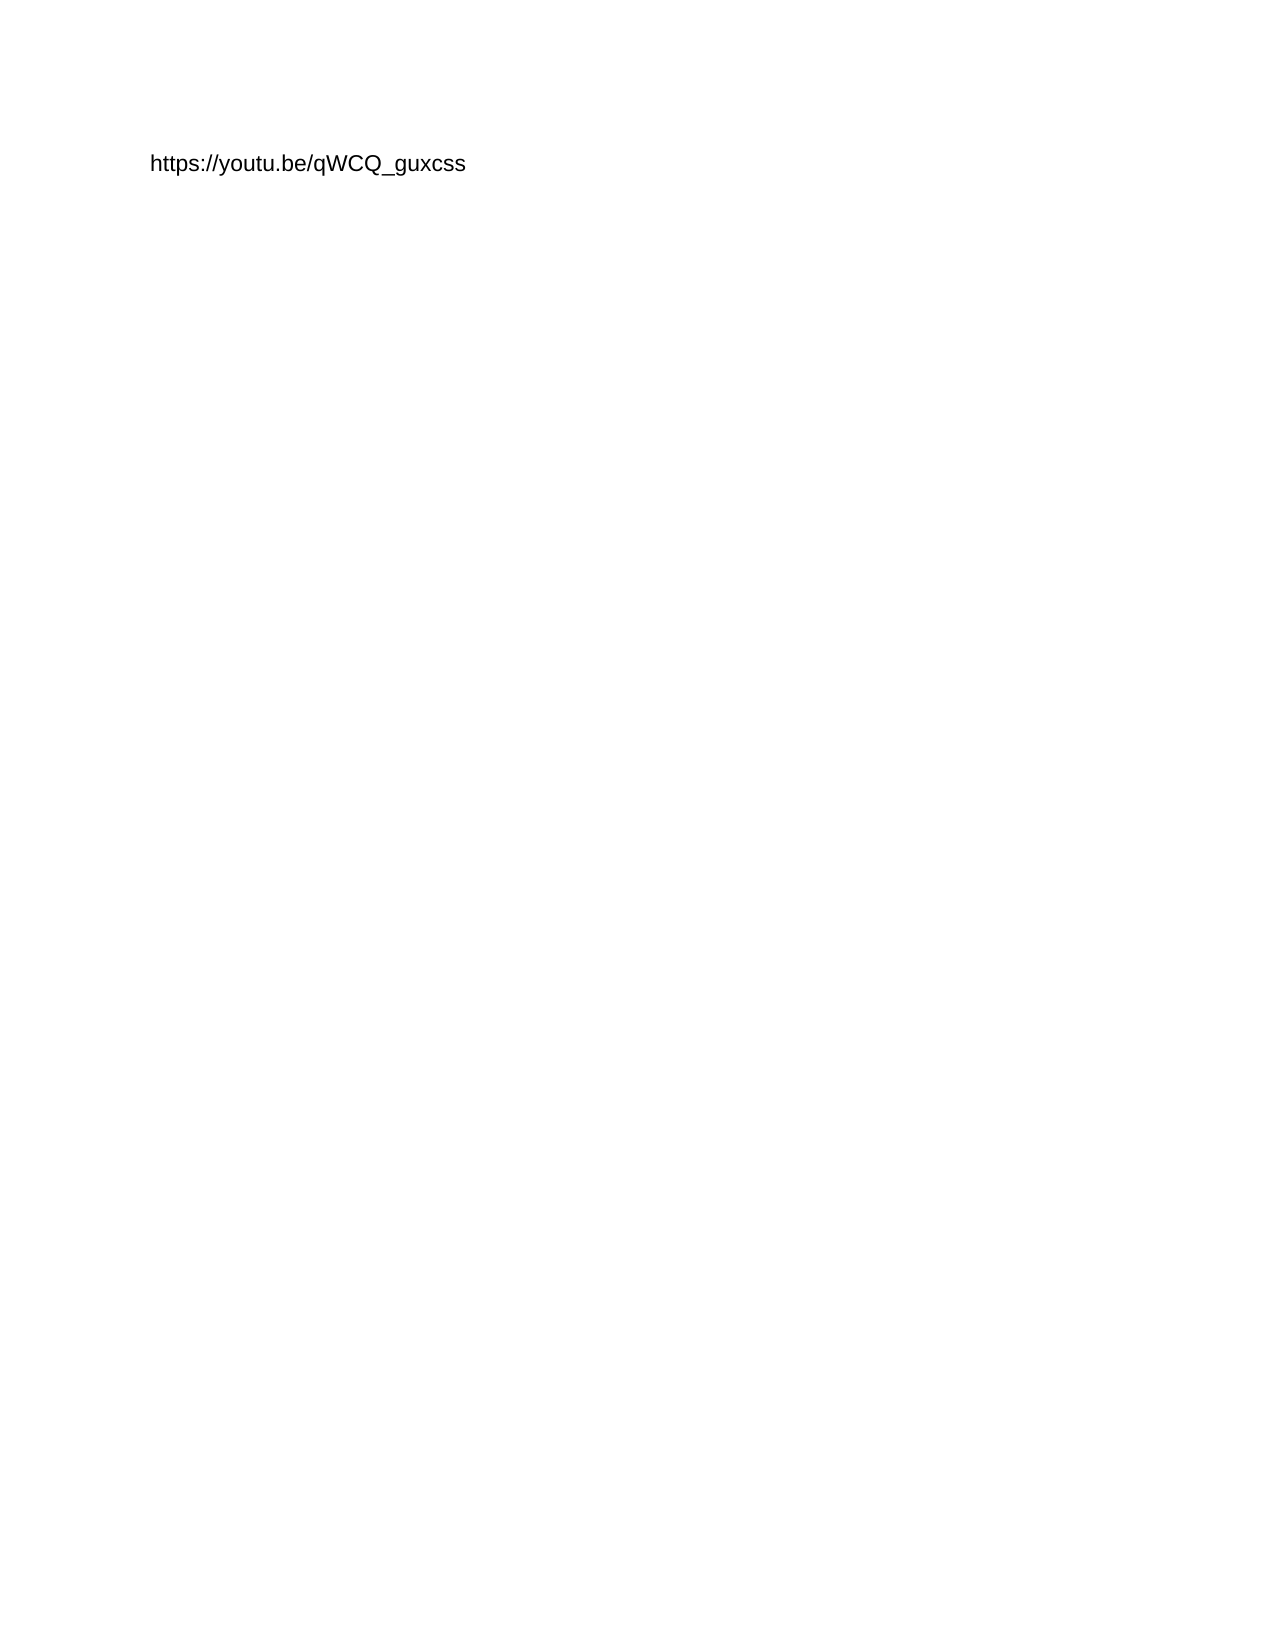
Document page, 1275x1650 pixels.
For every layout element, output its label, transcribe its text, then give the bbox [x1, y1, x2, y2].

text https://youtu.be/qWCQ_guxcss [150, 150, 1125, 176]
